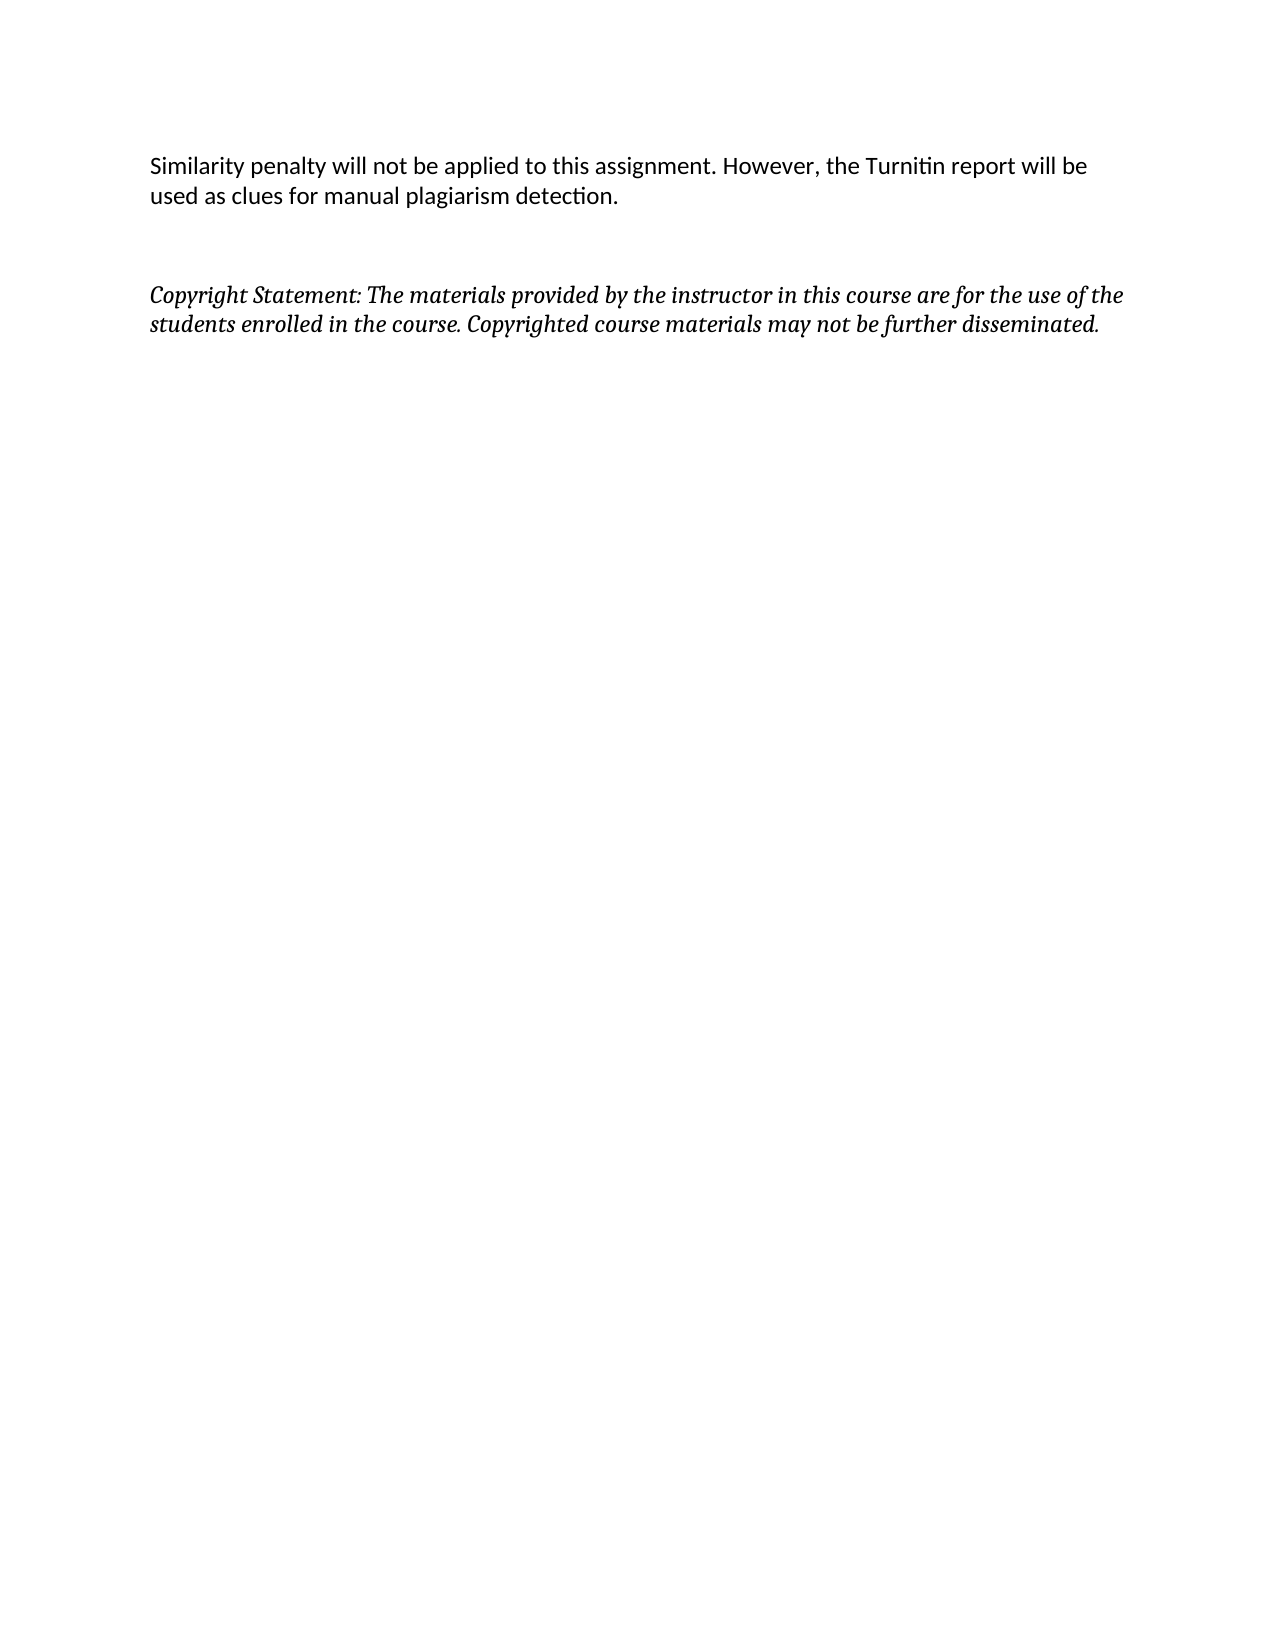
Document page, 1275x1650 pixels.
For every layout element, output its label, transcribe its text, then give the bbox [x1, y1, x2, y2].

text Similarity penalty will not be applied to this assignment. However, the Turnitin report will be used as clues for manual plagiarism detection. [150, 150, 1125, 211]
text Copyright Statement: The materials provided by the instructor in this course are for the use of the students enrolled in the course. Copyrighted course materials may not be further disseminated. [150, 281, 1125, 339]
